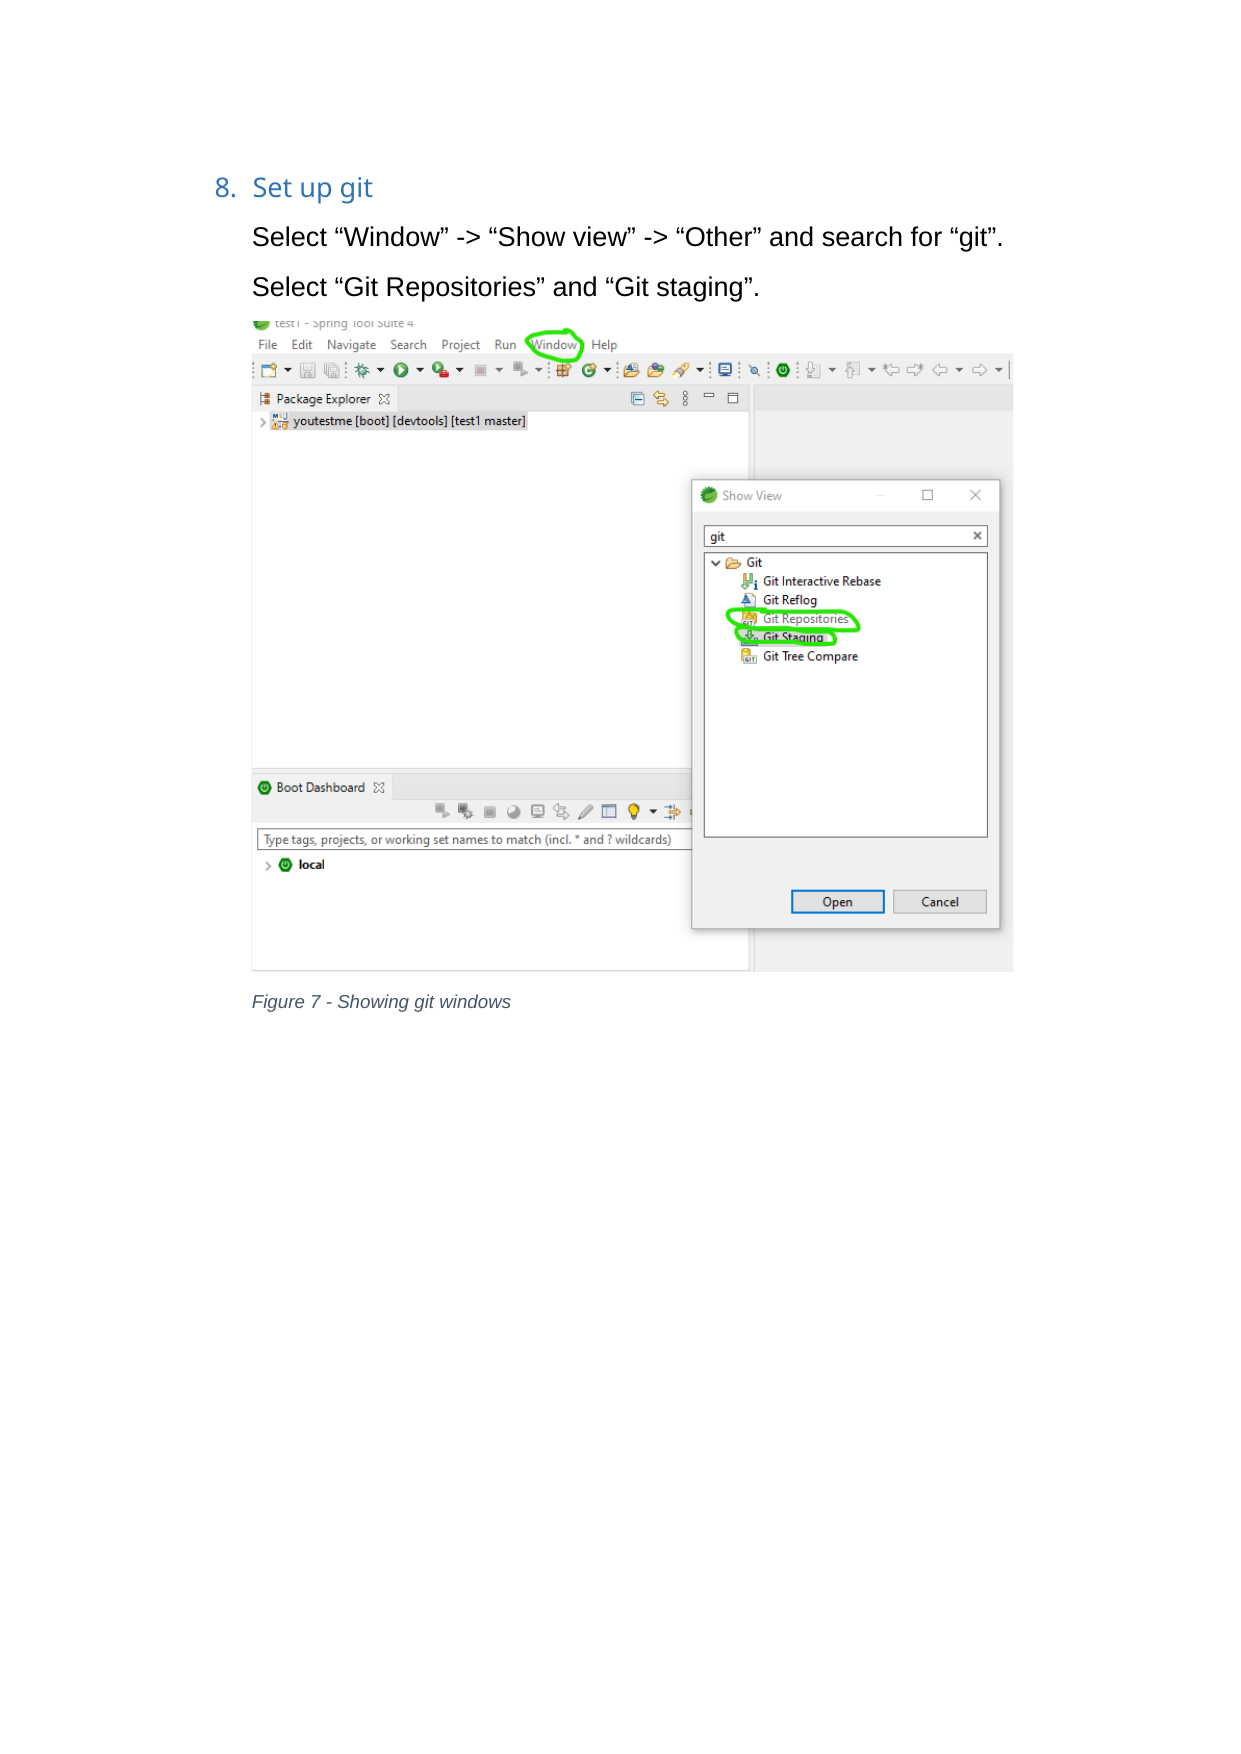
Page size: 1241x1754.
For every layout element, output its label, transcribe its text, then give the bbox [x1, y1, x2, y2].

text Figure 7 - Showing git windows [177, 990, 1122, 1012]
text Select “Git Repositories” and “Git staging”. [252, 271, 1122, 302]
text Select “Window” -> “Show view” -> “Other” and search for “git”. [252, 221, 1122, 252]
picture [251, 321, 1014, 972]
subtitle Set up git [214, 168, 1122, 205]
